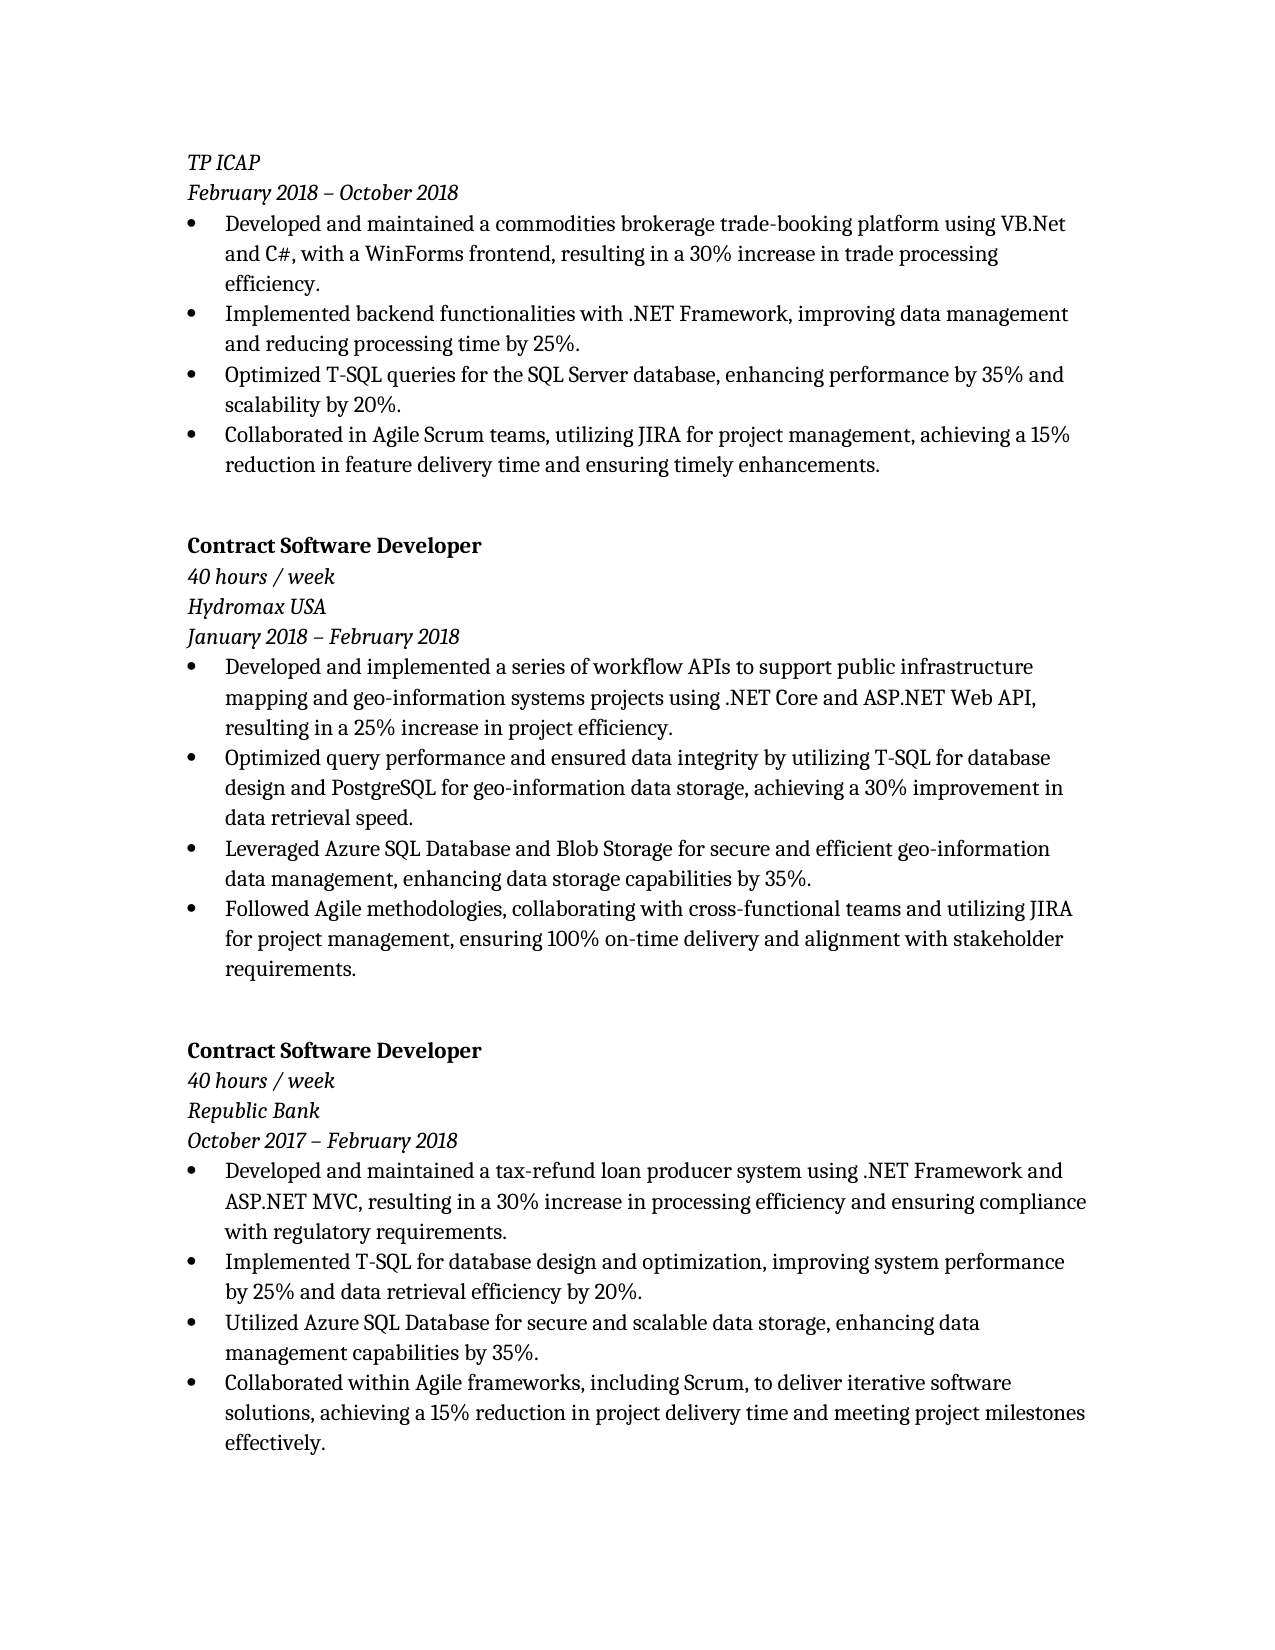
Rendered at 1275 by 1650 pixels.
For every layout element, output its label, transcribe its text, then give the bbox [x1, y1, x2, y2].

text January 2018 – February 2018 [187, 624, 1087, 650]
text 40 hours / week [187, 1068, 1087, 1094]
text 40 hours / week [187, 563, 1087, 590]
text TP ICAP [187, 150, 1087, 176]
list Leveraged Azure SQL Database and Blob Storage for secure and efficient geo-information data management, enhancing data storage capabilities by 35%. [187, 835, 1087, 892]
list Followed Agile methodologies, collaborating with cross-functional teams and utilizing JIRA for project management, ensuring 100% on-time delivery and alignment with stakeholder requirements. [187, 896, 1087, 983]
list Developed and maintained a tax-refund loan producer system using .NET Framework and ASP.NET MVC, resulting in a 30% increase in processing efficiency and ensuring compliance with regulatory requirements. [187, 1158, 1087, 1245]
text Republic Bank [187, 1098, 1087, 1124]
list Implemented T-SQL for database design and optimization, improving system performance by 25% and data retrieval efficiency by 20%. [187, 1249, 1087, 1306]
list Utilized Azure SQL Database for secure and scalable data storage, enhancing data management capabilities by 35%. [187, 1309, 1087, 1366]
list Developed and implemented a series of workflow APIs to support public infrastructure mapping and geo-information systems projects using .NET Core and ASP.NET Web API, resulting in a 25% increase in project efficiency. [187, 654, 1087, 741]
text Contract Software Developer [187, 533, 1087, 560]
text Contract Software Developer [187, 1037, 1087, 1064]
list Collaborated within Agile frameworks, including Scrum, to deliver iterative software solutions, achieving a 15% reduction in project delivery time and meeting project milestones effectively. [187, 1370, 1087, 1457]
list Implemented backend functionalities with .NET Framework, improving data management and reducing processing time by 25%. [187, 301, 1087, 358]
list Collaborated in Agile Scrum teams, utilizing JIRA for project management, achieving a 15% reduction in feature delivery time and ensuring timely enhancements. [187, 422, 1087, 478]
text Hydromax USA [187, 594, 1087, 620]
list Optimized T-SQL queries for the SQL Server database, enhancing performance by 35% and scalability by 20%. [187, 361, 1087, 418]
text February 2018 – October 2018 [187, 180, 1087, 207]
text October 2017 – February 2018 [187, 1128, 1087, 1154]
list Developed and maintained a commodities brokerage trade-booking platform using VB.Net and C#, with a WinForms frontend, resulting in a 30% increase in trade processing efficiency. [187, 210, 1087, 297]
list Optimized query performance and ensured data integrity by utilizing T-SQL for database design and PostgreSQL for geo-information data storage, achieving a 30% improvement in data retrieval speed. [187, 745, 1087, 832]
